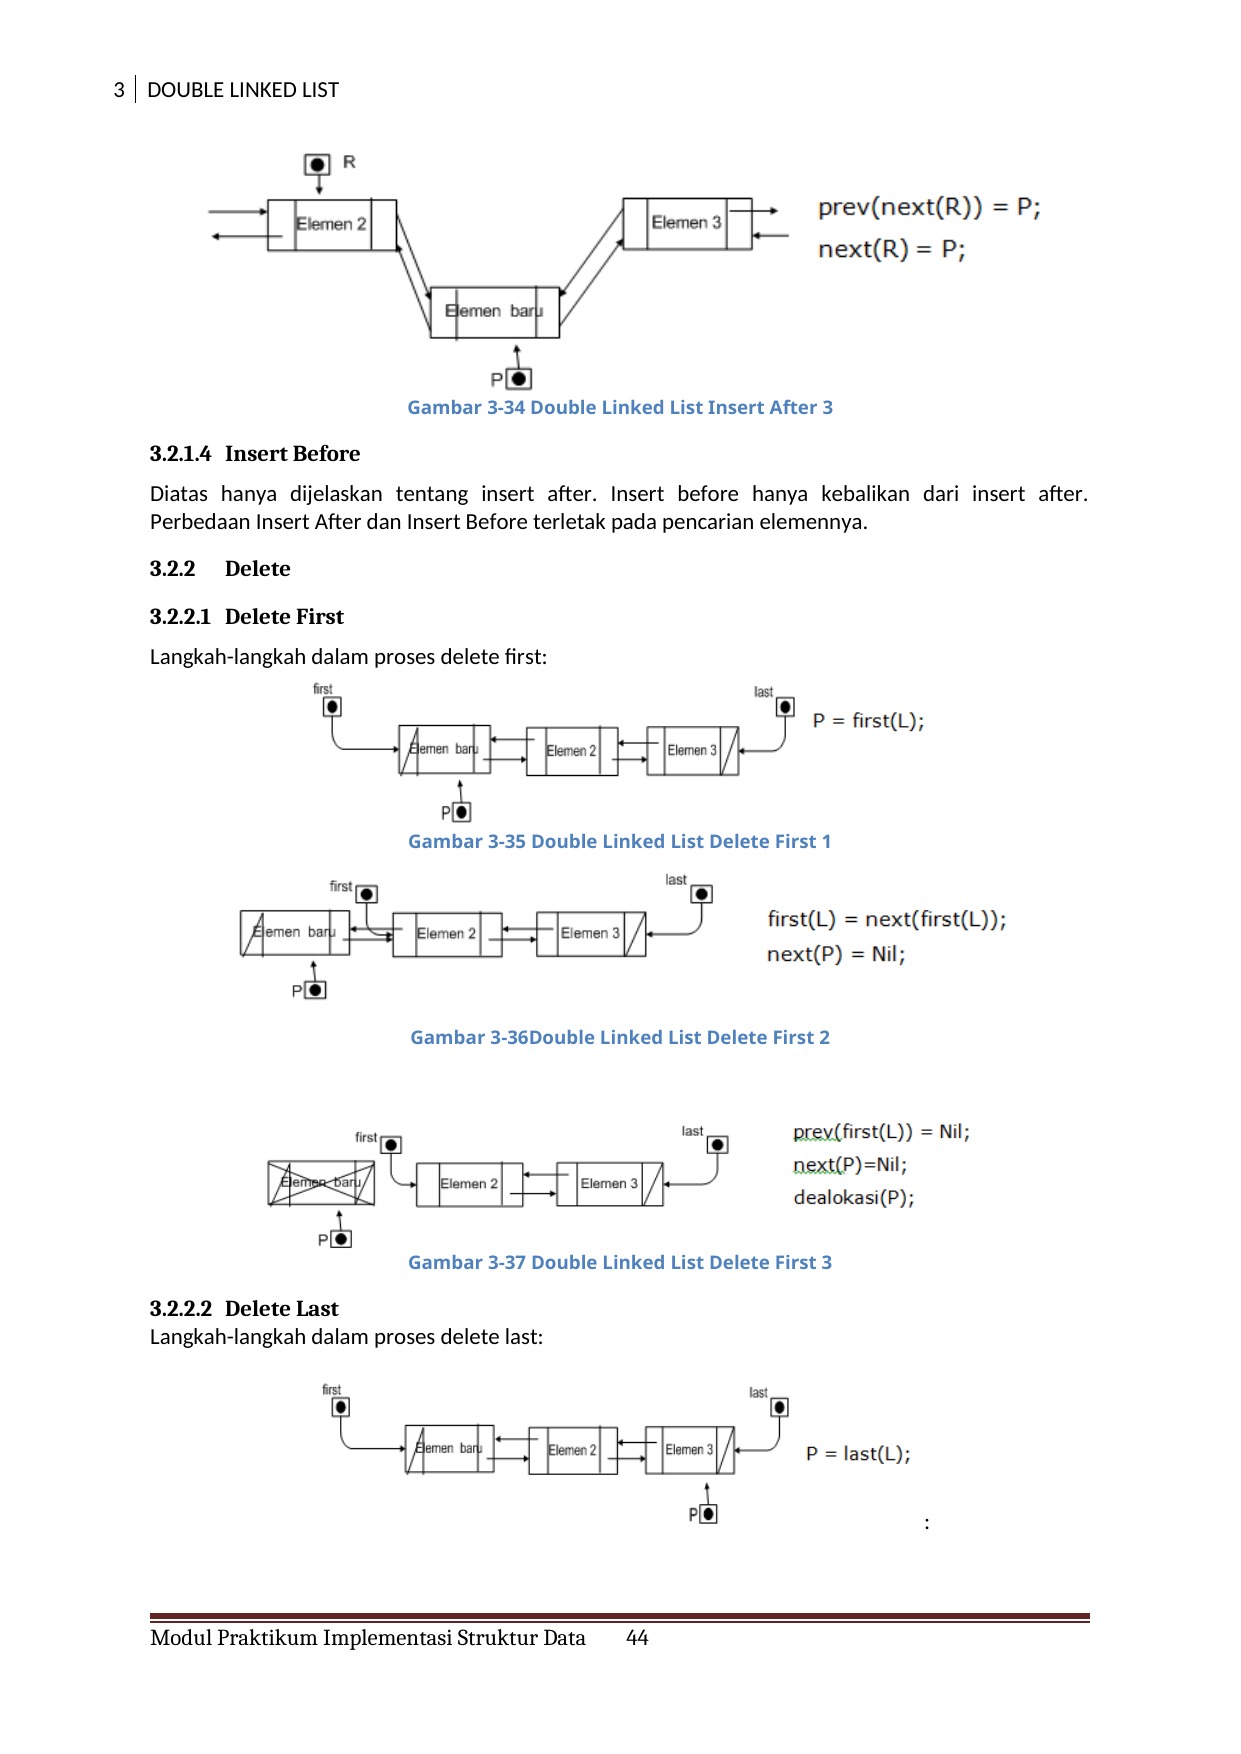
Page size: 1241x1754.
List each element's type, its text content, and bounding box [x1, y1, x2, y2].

subtitle Insert Before [150, 441, 1090, 467]
picture [247, 1119, 993, 1250]
subtitle Delete [150, 556, 1090, 583]
text Diatas hanya dijelaskan tentang insert after. Insert before hanya kebalikan dari insert after. Perbedaan Insert After dan Insert Before terletak pada pencarian elemennya. [150, 479, 1090, 535]
picture [183, 150, 1057, 395]
subtitle Delete First [150, 603, 1090, 630]
picture [303, 670, 937, 829]
picture [224, 866, 1016, 1004]
text Langkah-langkah dalam proses delete first: [150, 642, 1090, 670]
text Langkah-langkah dalam proses delete last: [150, 1322, 1090, 1350]
subtitle Delete Last [150, 1296, 1090, 1322]
picture [310, 1370, 924, 1529]
